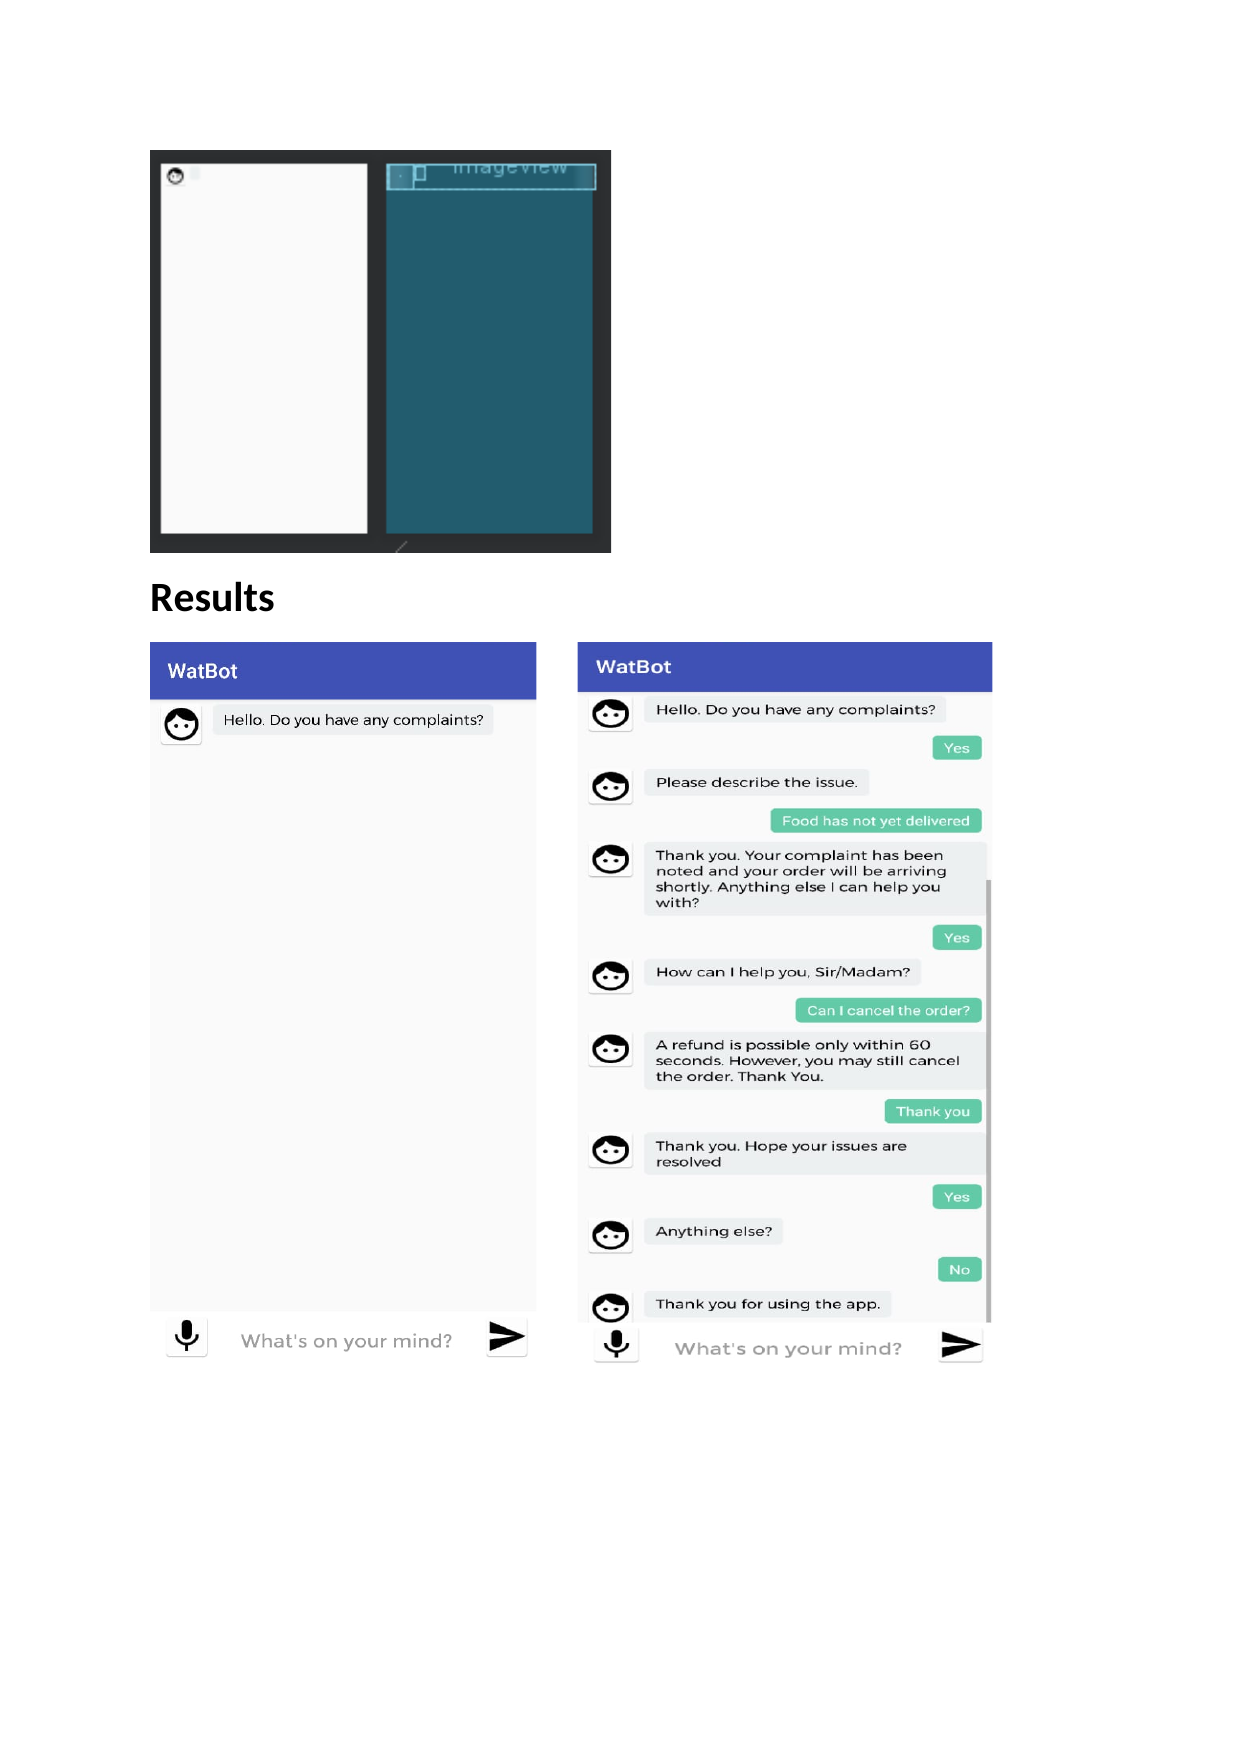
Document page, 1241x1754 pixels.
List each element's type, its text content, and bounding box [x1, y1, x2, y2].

text Results [150, 571, 1090, 622]
picture [150, 150, 612, 553]
picture [150, 642, 537, 1370]
picture [577, 642, 993, 1370]
